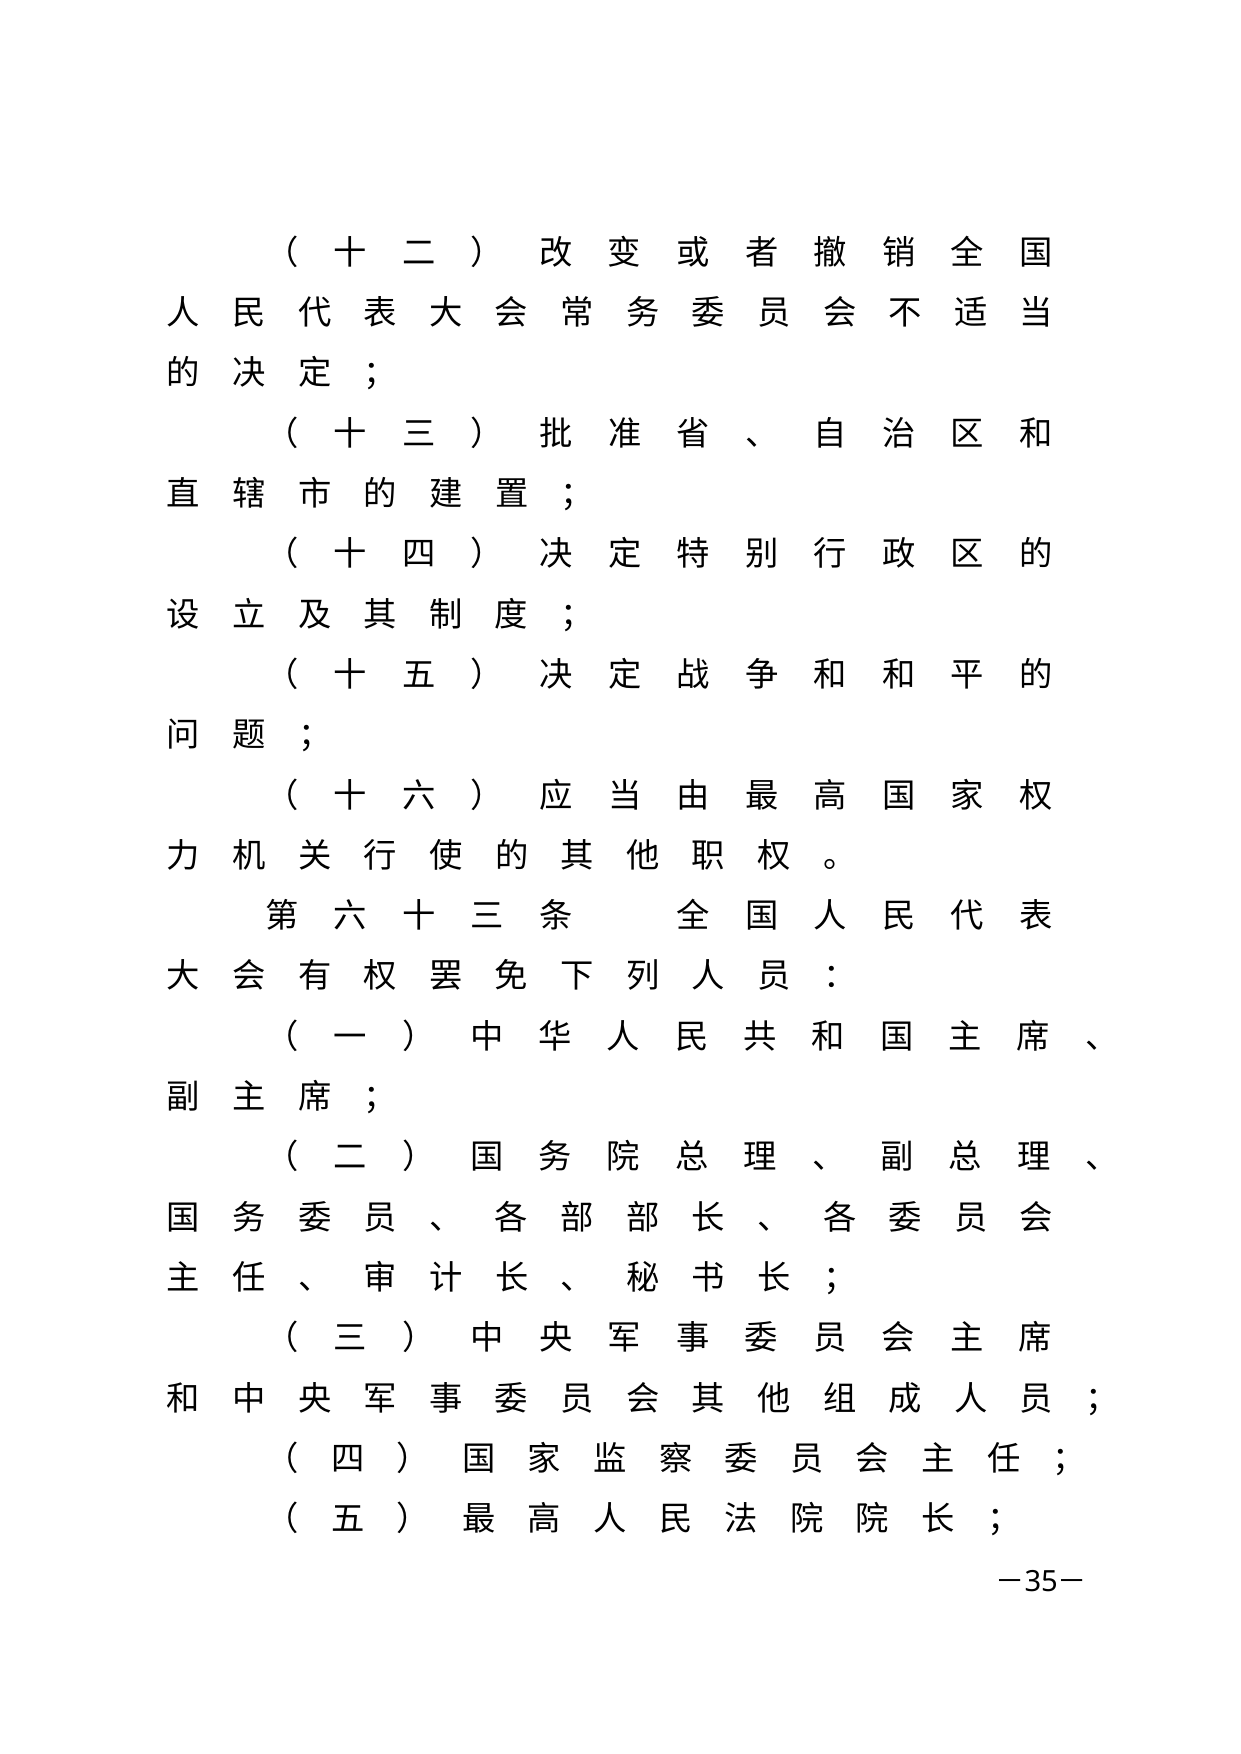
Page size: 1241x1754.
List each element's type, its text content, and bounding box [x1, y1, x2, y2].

text 第六十三条 全国人民代表大会有权罢免下列人员： [167, 883, 1085, 1003]
text （二）国务院总理、副总理、国务委员、各部部长、各委员会主任、审计长、秘书长； [167, 1124, 1085, 1305]
text （十四）决定特别行政区的设立及其制度； [167, 521, 1085, 642]
text （四）国家监察委员会主任； [167, 1426, 1085, 1486]
text （三）中央军事委员会主席和中央军事委员会其他组成人员； [167, 1305, 1085, 1426]
text （十三）批准省、自治区和直辖市的建置； [167, 400, 1085, 521]
text （十二）改变或者撤销全国人民代表大会常务委员会不适当的决定； [167, 219, 1085, 400]
text （一）中华人民共和国主席、副主席； [167, 1003, 1085, 1124]
text （十五）决定战争和和平的问题； [167, 642, 1085, 762]
text （十六）应当由最高国家权力机关行使的其他职权。 [167, 762, 1085, 883]
text （五）最高人民法院院长； [167, 1486, 1085, 1546]
